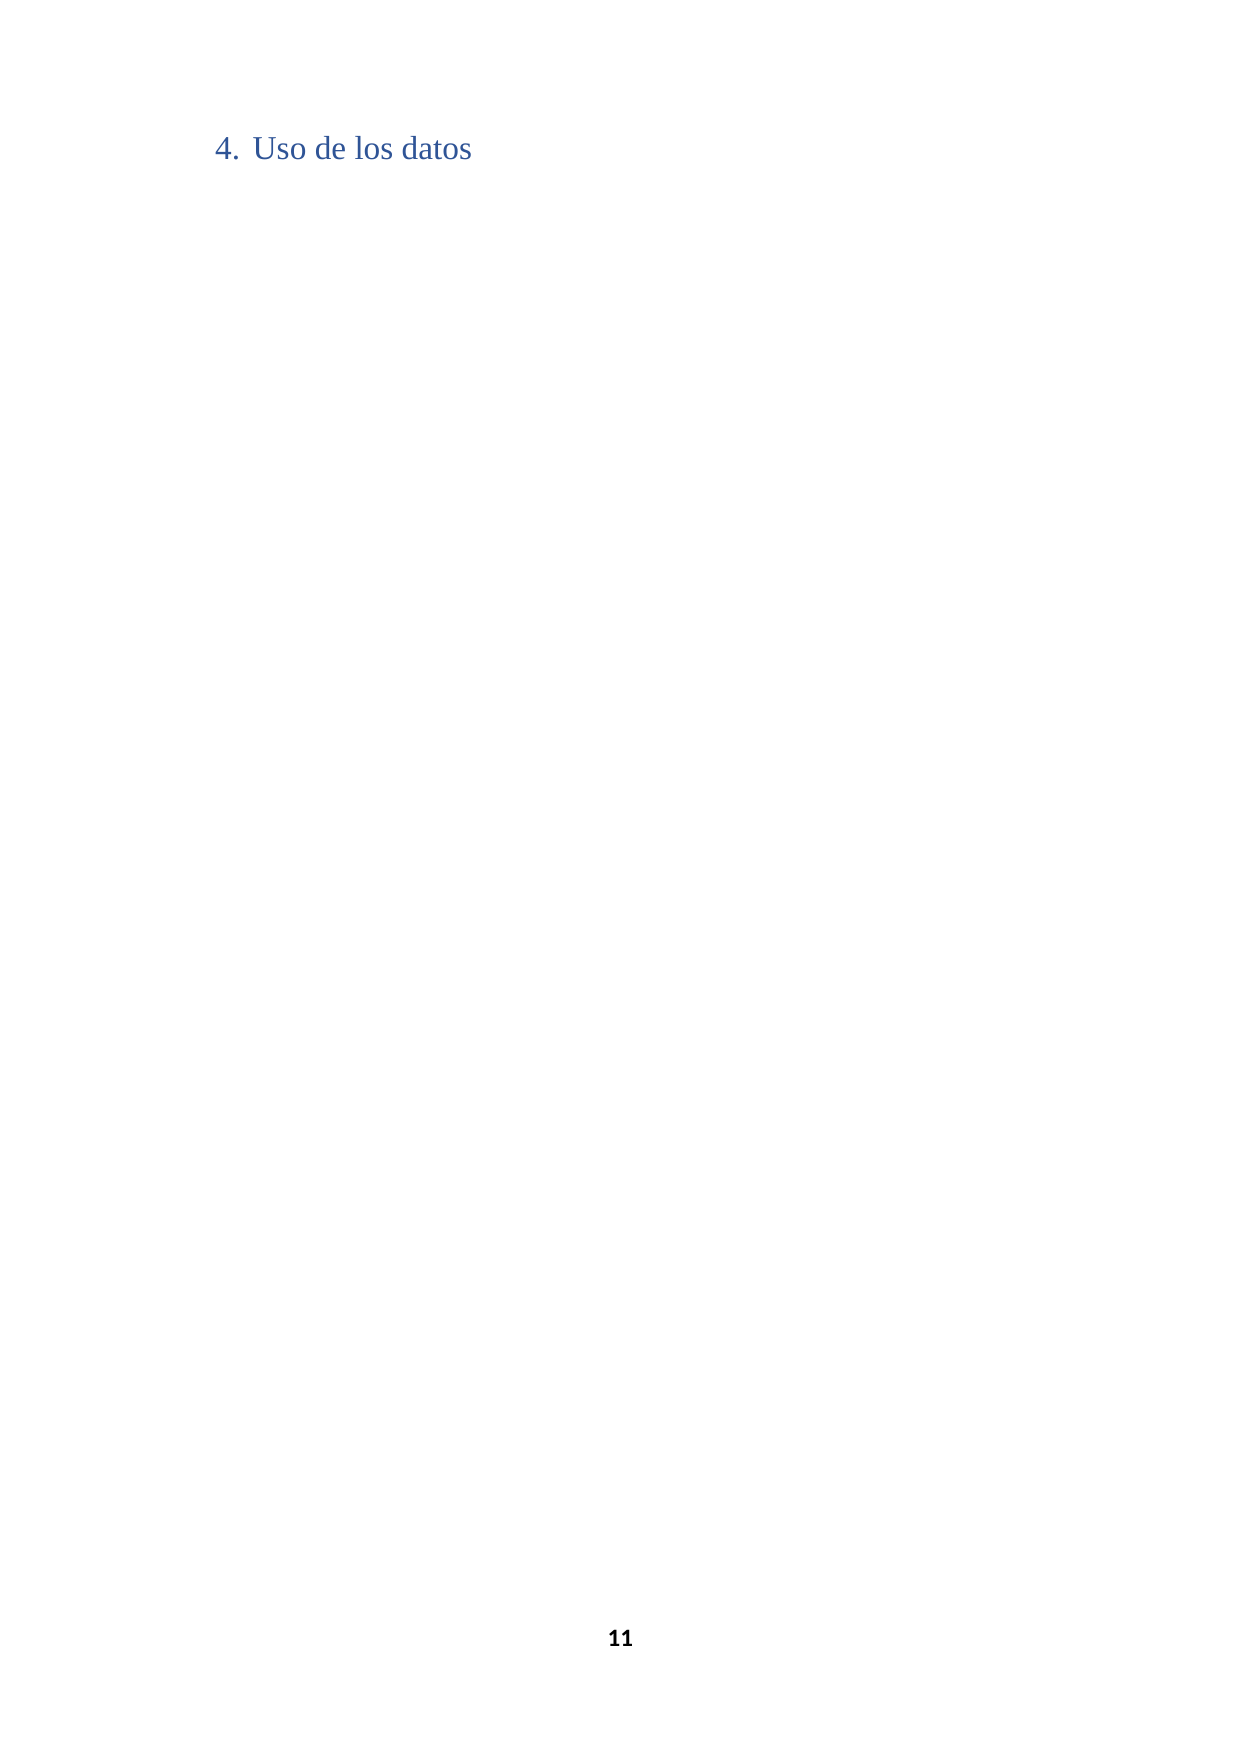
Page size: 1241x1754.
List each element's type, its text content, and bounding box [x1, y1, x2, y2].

subtitle Uso de los datos [215, 128, 1063, 167]
